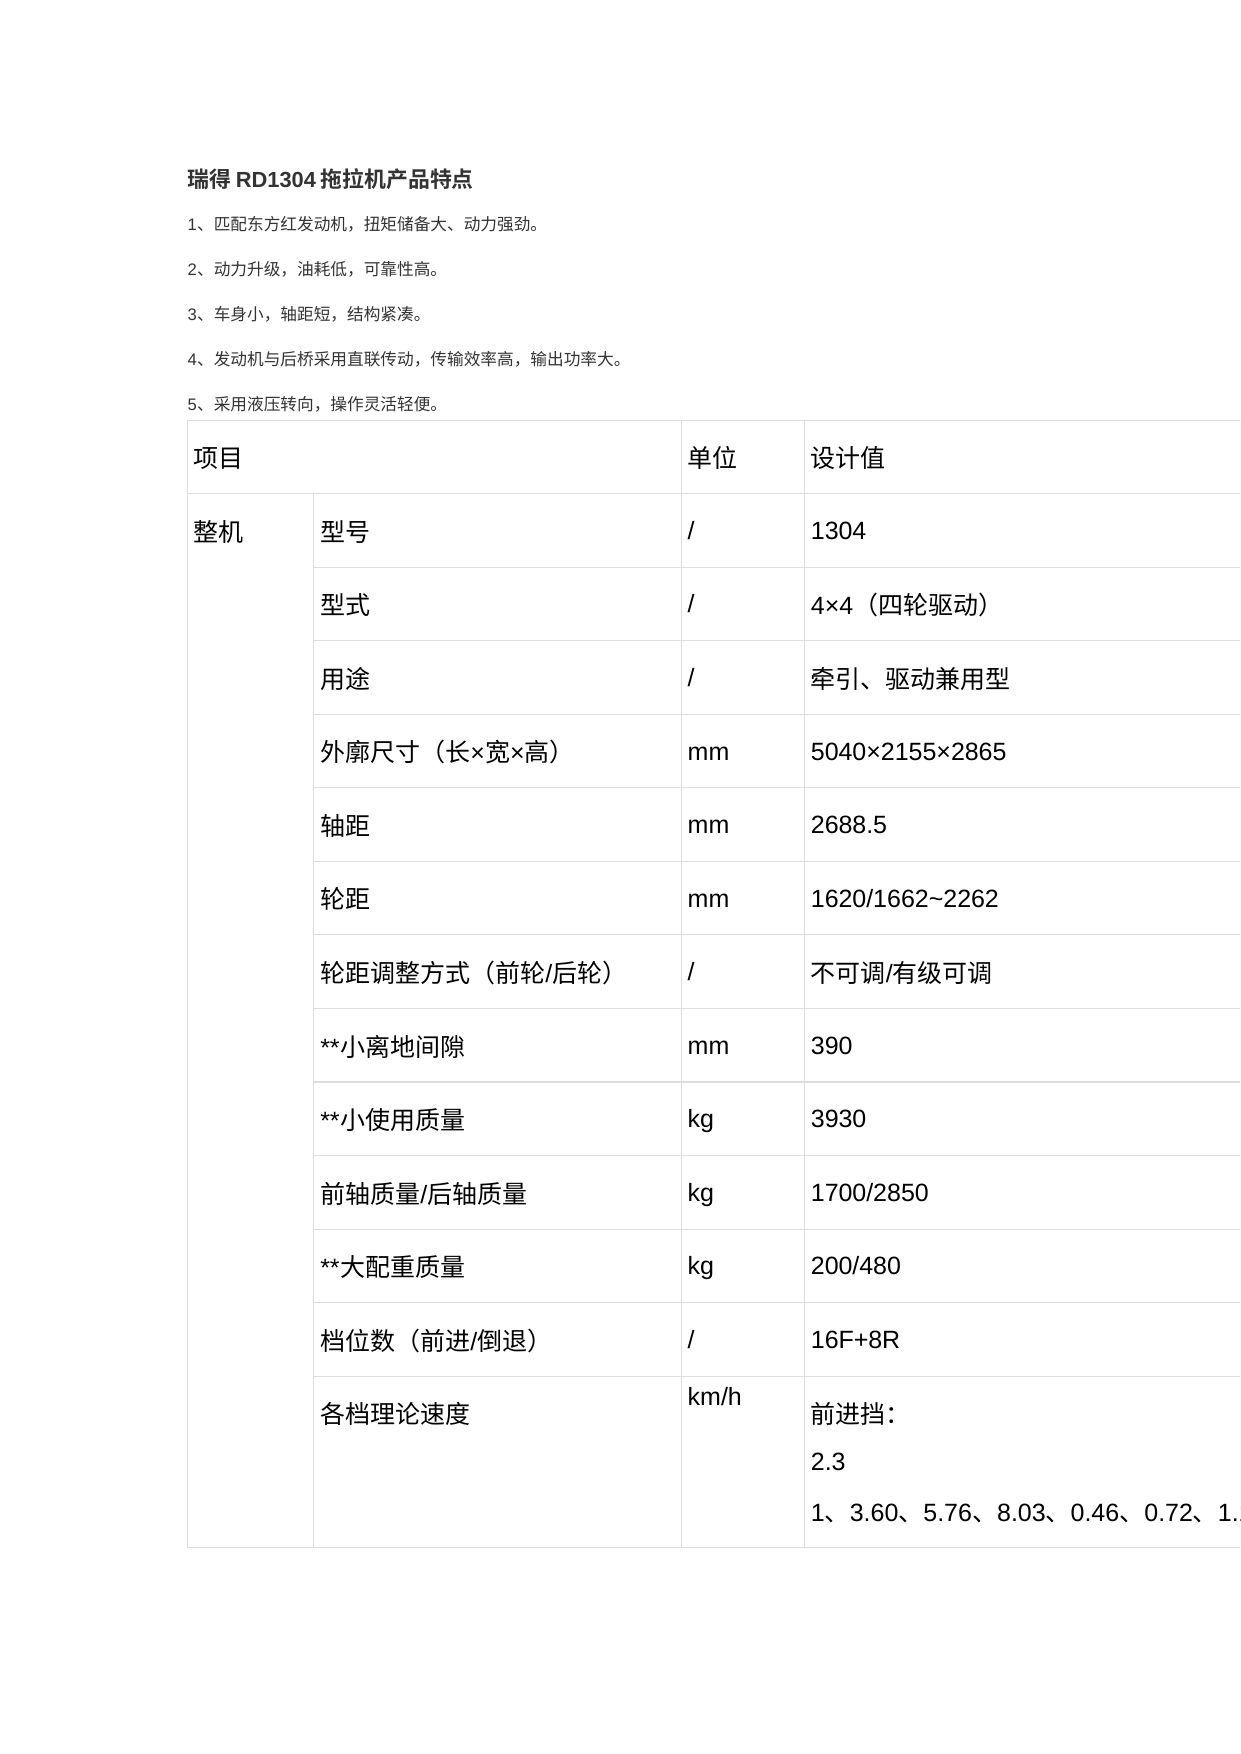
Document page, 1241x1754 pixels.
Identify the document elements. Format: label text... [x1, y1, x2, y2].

table_cell 型式 [314, 568, 681, 640]
text 5、采用液压转向，操作灵活轻便。 [187, 387, 1053, 419]
table_cell kg [682, 1230, 804, 1302]
table_cell 16F+8R [805, 1303, 1240, 1376]
table_cell kg [682, 1156, 804, 1228]
text 2、动力升级，油耗低，可靠性高。 [187, 252, 1053, 284]
table_header 项目 [188, 421, 681, 493]
table_cell km/h [682, 1377, 804, 1547]
table_cell 200/480 [805, 1230, 1240, 1302]
table_cell 不可调/有级可调 [805, 935, 1240, 1008]
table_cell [805, 1377, 1240, 1547]
table_cell mm [682, 862, 804, 934]
table_cell 用途 [314, 641, 681, 714]
table_cell 5040×2155×2865 [805, 715, 1240, 787]
text 3、车身小，轴距短，结构紧凑。 [187, 297, 1053, 329]
text 4、发动机与后桥采用直联传动，传输效率高，输出功率大。 [187, 342, 1053, 374]
table_cell 2688.5 [805, 788, 1240, 861]
table_cell 整机 [188, 494, 313, 1547]
table_cell 4×4（四轮驱动） [805, 568, 1240, 640]
table_cell **小离地间隙 [314, 1009, 681, 1081]
table_cell mm [682, 1009, 804, 1081]
table_cell 档位数（前进/倒退） [314, 1303, 681, 1376]
table_cell 轮距调整方式（前轮/后轮） [314, 935, 681, 1008]
table_cell 轮距 [314, 862, 681, 934]
table_cell 1700/2850 [805, 1156, 1240, 1228]
table_cell 各档理论速度 [314, 1377, 681, 1547]
table_cell **小使用质量 [314, 1083, 681, 1155]
table_cell **大配重质量 [314, 1230, 681, 1302]
table_cell 外廓尺寸（长×宽×高） [314, 715, 681, 787]
table_cell 3930 [805, 1083, 1240, 1155]
table_header 单位 [682, 421, 804, 493]
text 1、匹配东方红发动机，扭矩储备大、动力强劲。 [187, 207, 1053, 239]
table_cell / [682, 494, 804, 567]
table_cell 1620/1662~2262 [805, 862, 1240, 934]
table_cell kg [682, 1083, 804, 1155]
table_cell 牵引、驱动兼用型 [805, 641, 1240, 714]
table_cell 390 [805, 1009, 1240, 1081]
table_cell / [682, 641, 804, 714]
table_cell / [682, 935, 804, 1008]
table_cell mm [682, 715, 804, 787]
table_cell 1304 [805, 494, 1240, 567]
table_cell / [682, 1303, 804, 1376]
table_header 设计值 [805, 421, 1240, 493]
table_cell mm [682, 788, 804, 861]
subtitle 瑞得RD1304拖拉机产品特点 [187, 162, 1053, 194]
table_cell 轴距 [314, 788, 681, 861]
table_cell 前轴质量/后轴质量 [314, 1156, 681, 1228]
table_cell 型号 [314, 494, 681, 567]
table_cell / [682, 568, 804, 640]
